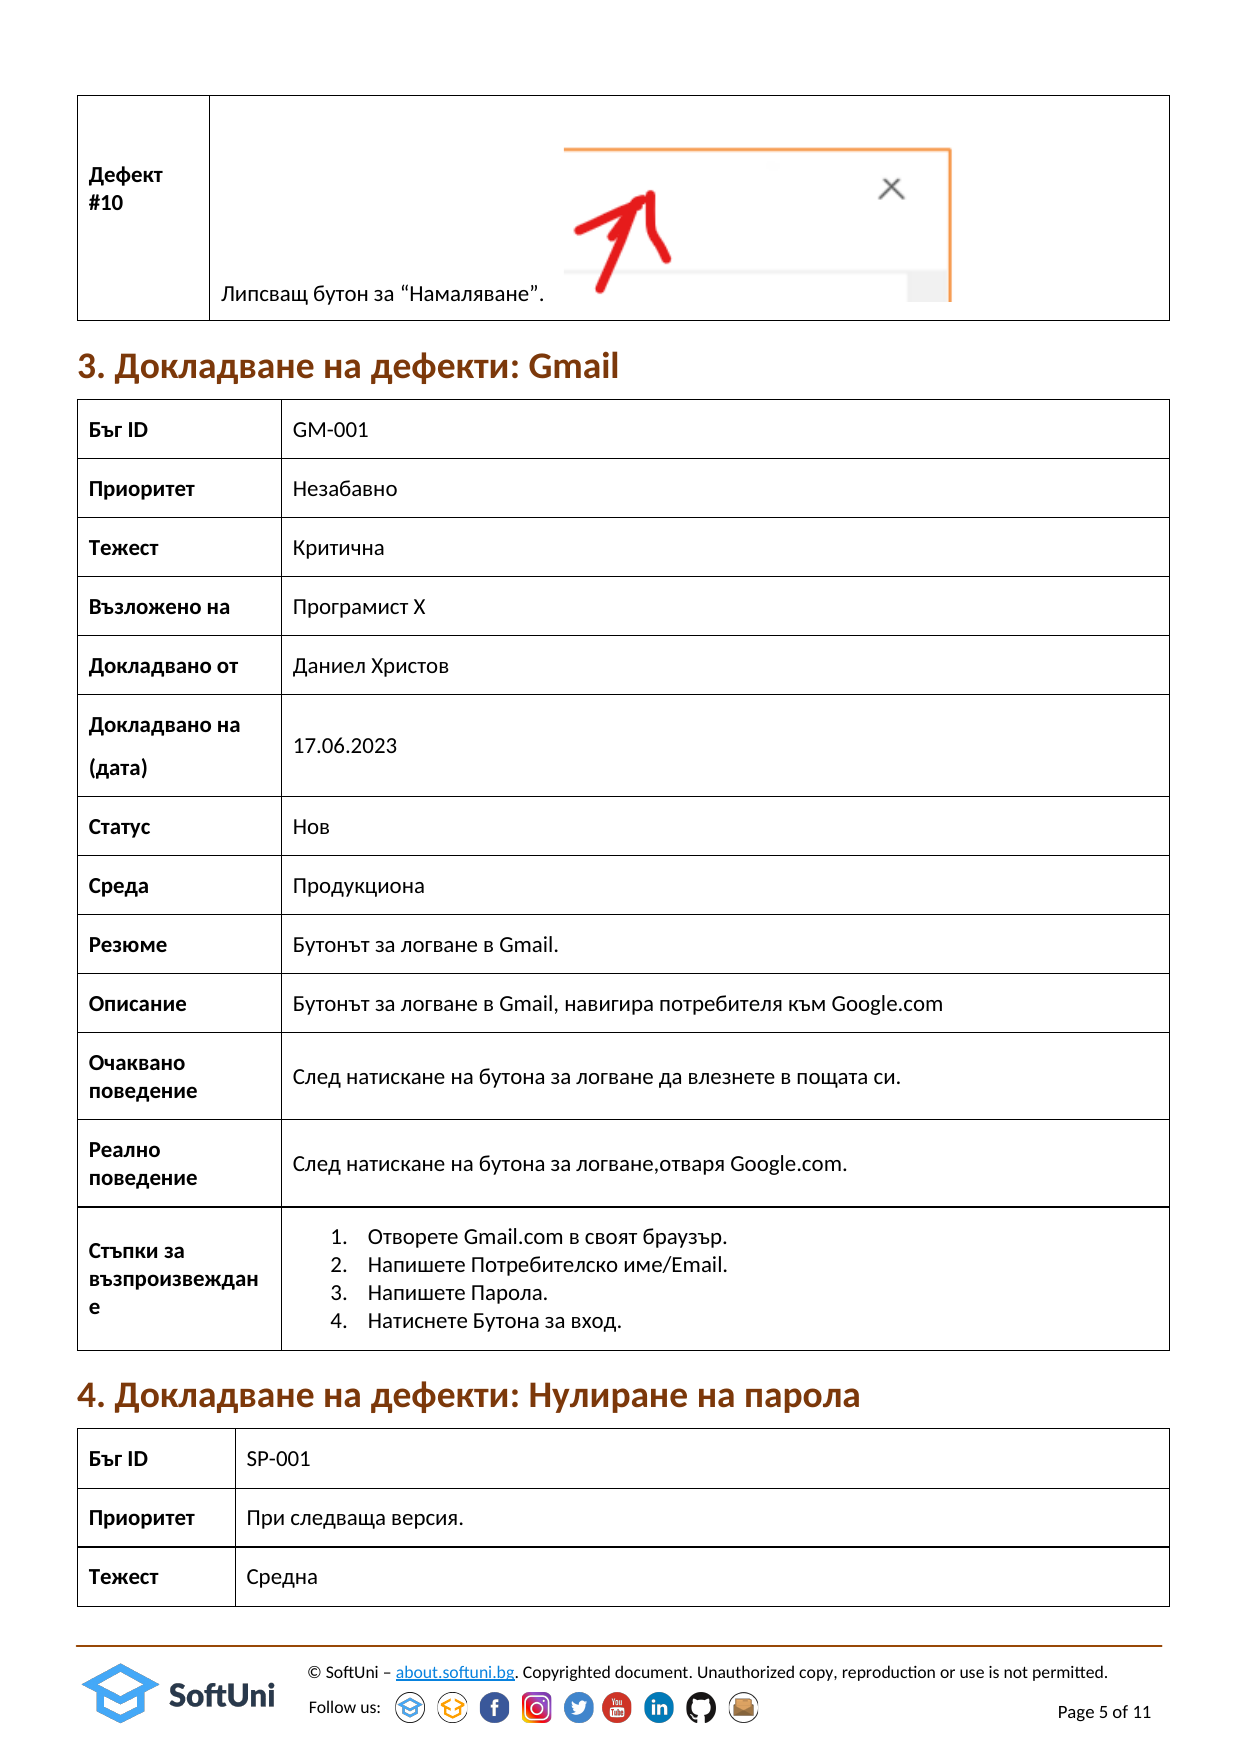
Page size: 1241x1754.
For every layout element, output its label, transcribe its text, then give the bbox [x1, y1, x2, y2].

table_cell Докладвано от [78, 636, 281, 694]
table_cell При следваща версия. [236, 1489, 1169, 1546]
table_cell Продукциона [282, 856, 1169, 914]
table_header Бъг ID [78, 400, 281, 458]
table_cell Възложено на [78, 577, 281, 635]
table_cell Очаквано поведение [78, 1033, 281, 1119]
table_cell Докладвано на (дата) [78, 695, 281, 796]
picture [665, 1714, 674, 1723]
table_cell Резюме [78, 915, 281, 973]
picture [564, 1692, 594, 1723]
table_cell Критична [282, 518, 1169, 576]
table_cell След натискане на бутона за логване,отваря Google.com. [282, 1120, 1169, 1206]
table_cell Липсващ бутон за “Намаляване”. [210, 96, 1169, 320]
subtitle Докладване на дефекти: Нулиране на парола [77, 1371, 1163, 1417]
table_cell Средна [236, 1548, 1169, 1606]
table_cell Нов [282, 797, 1169, 855]
table_cell Незабавно [282, 459, 1169, 517]
picture [644, 1692, 653, 1701]
picture [602, 1692, 632, 1723]
picture [658, 1705, 667, 1714]
table_cell Бутонът за логване в Gmail. [282, 915, 1169, 973]
picture [437, 1692, 468, 1723]
table_header GM-001 [282, 400, 1169, 458]
table_cell Даниел Христов [282, 636, 1169, 694]
table_cell Приоритет [78, 1489, 235, 1546]
table_cell Програмист X [282, 577, 1169, 635]
table_cell Среда [78, 856, 281, 914]
table_cell Бутонът за логване в Gmail, навигира потребителя към Google.com [282, 974, 1169, 1032]
picture [644, 1714, 653, 1723]
table_cell 17.06.2023 [282, 695, 1169, 796]
picture [686, 1692, 716, 1723]
table_cell Дефект #10 [78, 96, 209, 320]
picture [728, 1692, 759, 1723]
picture [479, 1692, 510, 1723]
picture [395, 1692, 425, 1723]
table_cell Реално поведение [78, 1120, 281, 1206]
picture [665, 1692, 674, 1701]
subtitle Докладване на дефекти: Gmail [77, 342, 1163, 388]
table_cell Приоритет [78, 459, 281, 517]
table_header Бъг ID [78, 1429, 235, 1487]
table_header SP-001 [236, 1429, 1169, 1487]
table_cell Тежест [78, 1548, 235, 1606]
table_cell Отворете Gmail.com в своят браузър. Напишете Потребителско име/Email. Напишете Парола. Натиснете Бутона за вход. [282, 1208, 1169, 1349]
picture [75, 1658, 281, 1729]
table_cell Тежест [78, 518, 281, 576]
table_cell След натискане на бутона за логване да влезнете в пощата си. [282, 1033, 1169, 1119]
table_cell Описание [78, 974, 281, 1032]
table_cell Стъпки за възпроизвеждане [78, 1208, 281, 1349]
table_cell Статус [78, 797, 281, 855]
picture [522, 1692, 552, 1723]
